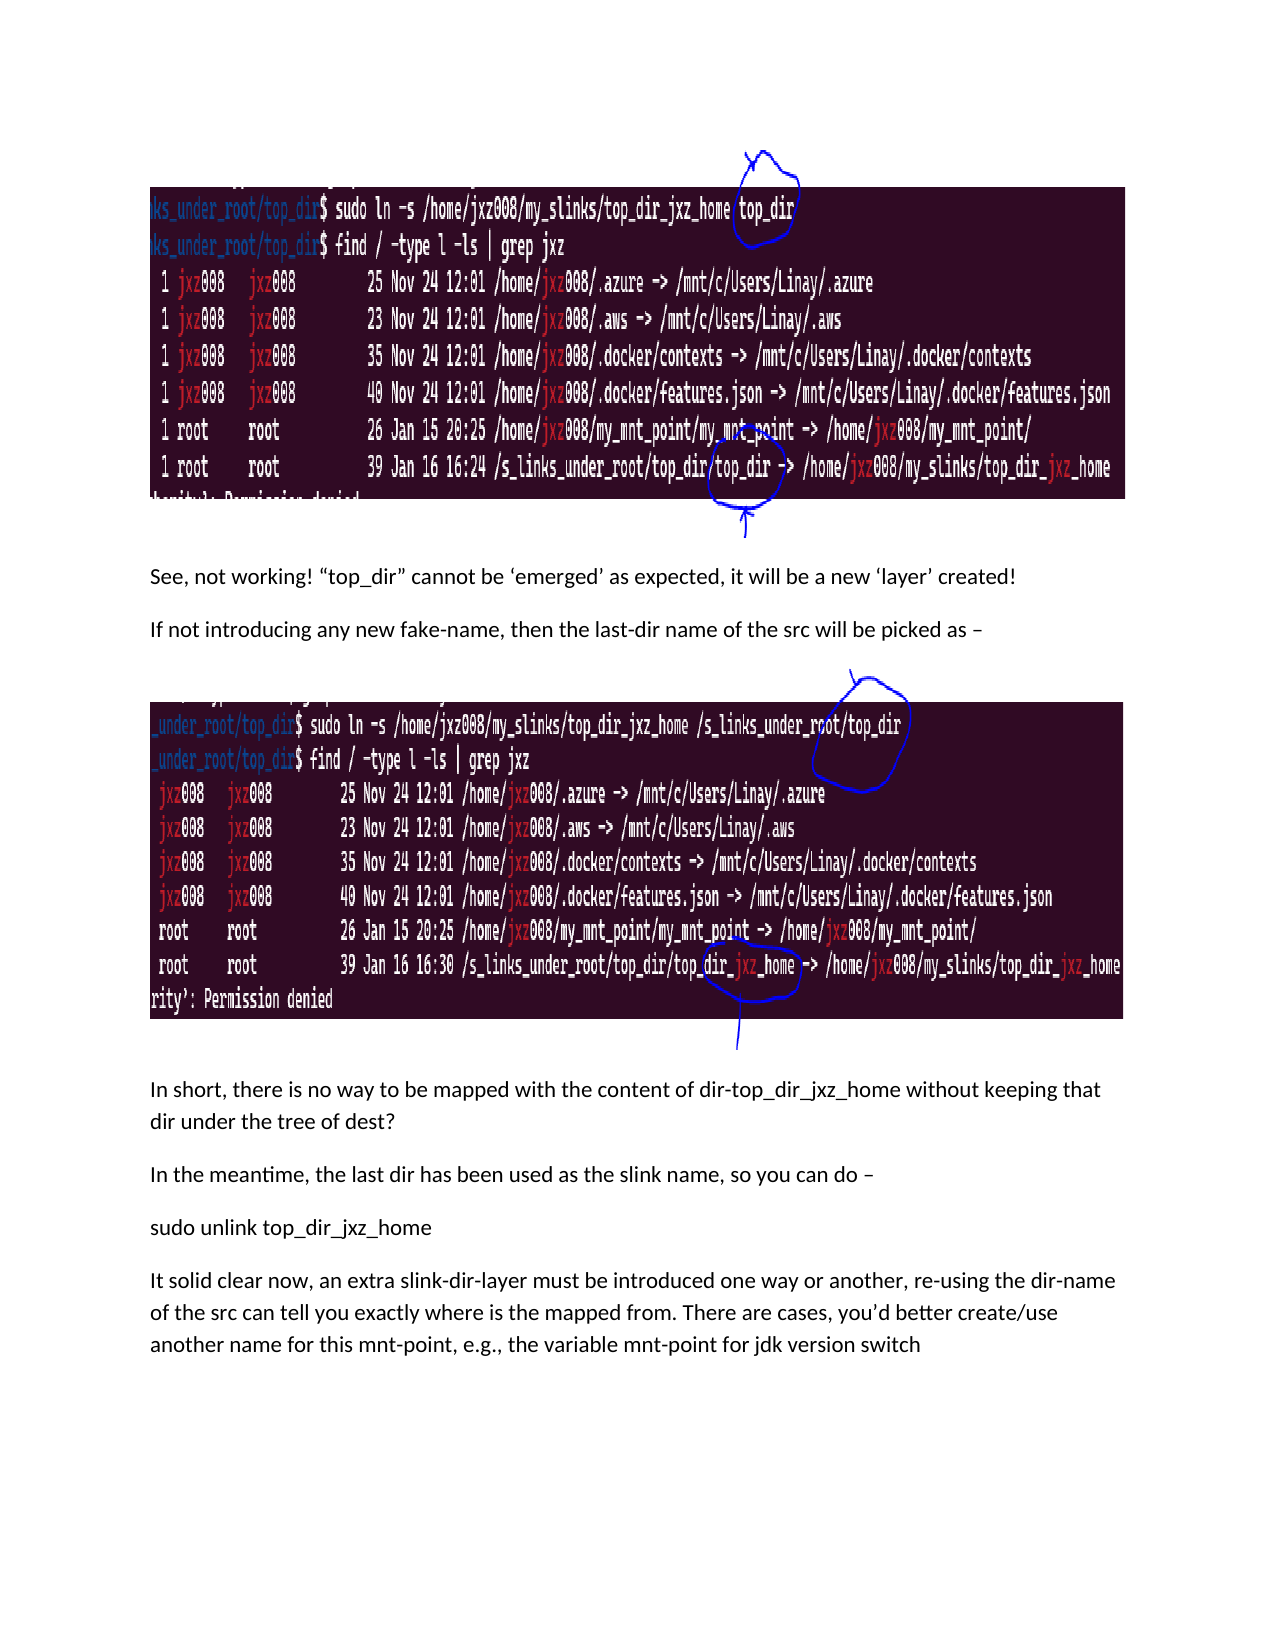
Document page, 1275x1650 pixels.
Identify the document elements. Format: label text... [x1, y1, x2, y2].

text If not introducing any new fake-name, then the last-dir name of the src will be picked as – [150, 616, 1125, 643]
picture [150, 668, 1124, 1050]
text In the meantime, the last dir has been used as the slink name, so you can do – [150, 1160, 1125, 1188]
text It solid clear now, an extra slink-dir-layer must be introduced one way or another, re-using the dir-name of the src can tell you exactly where is the mapped from. There are cases, you’d better create/use another name for this mnt-point, e.g., the variable mnt-point for jdk version switch [150, 1266, 1125, 1358]
text sudo unlink top_dir_jxz_home [150, 1213, 1125, 1241]
picture [150, 150, 1125, 538]
text In short, there is no way to be mapped with the content of dir-top_dir_jxz_home without keeping that dir under the tree of dest? [150, 1075, 1125, 1135]
text See, not working! “top_dir” cannot be ‘emerged’ as expected, it will be a new ‘layer’ created! [150, 562, 1125, 591]
